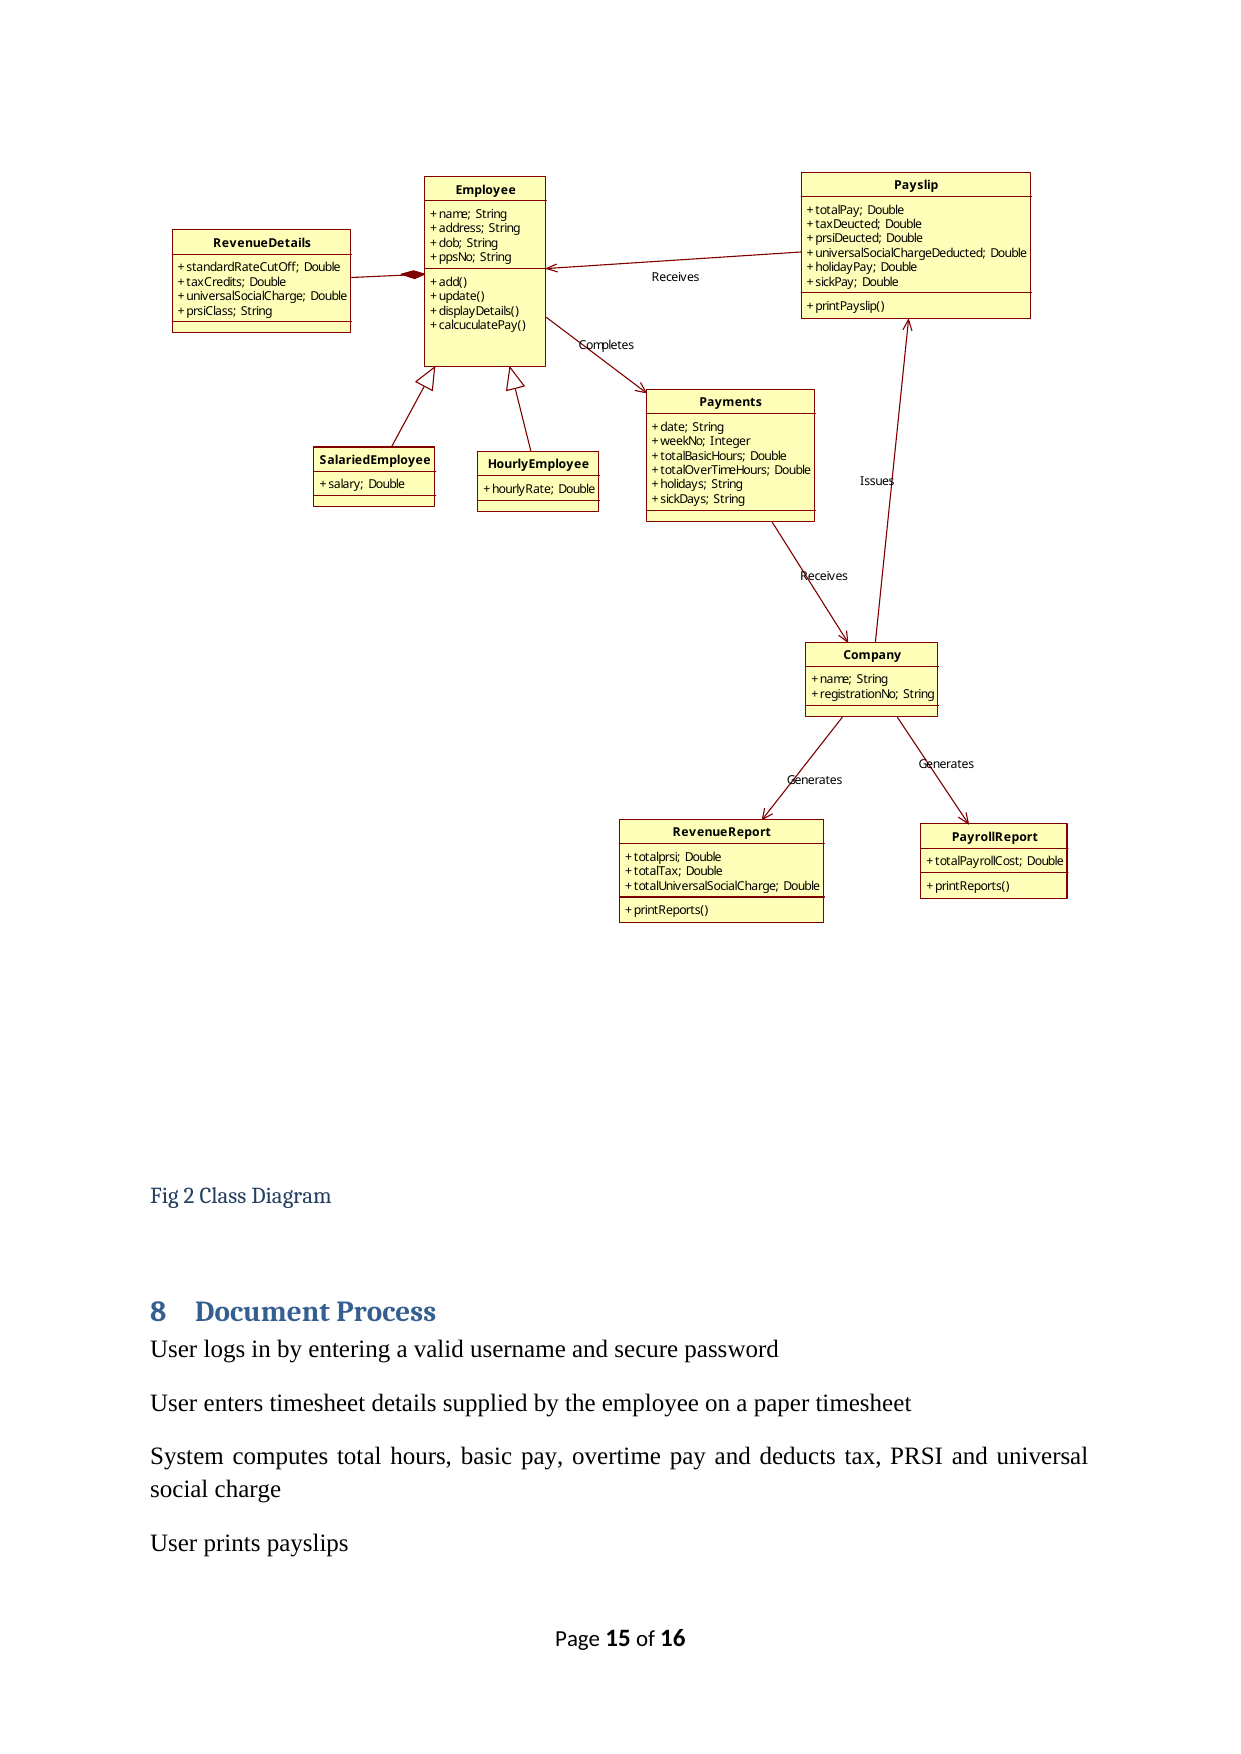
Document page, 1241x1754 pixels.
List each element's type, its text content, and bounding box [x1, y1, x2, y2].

text User logs in by entering a valid username and secure password [150, 1334, 1090, 1362]
text User prints payslips [150, 1528, 1090, 1557]
text User enters timesheet details supplied by the employee on a paper timesheet [150, 1388, 1090, 1416]
subtitle Document Process [150, 1295, 1090, 1329]
subtitle Fig 2 Class Diagram [150, 1183, 1090, 1209]
text System computes total hours, basic pay, overtime pay and deducts tax, PRSI and universal social charge [150, 1441, 1090, 1503]
